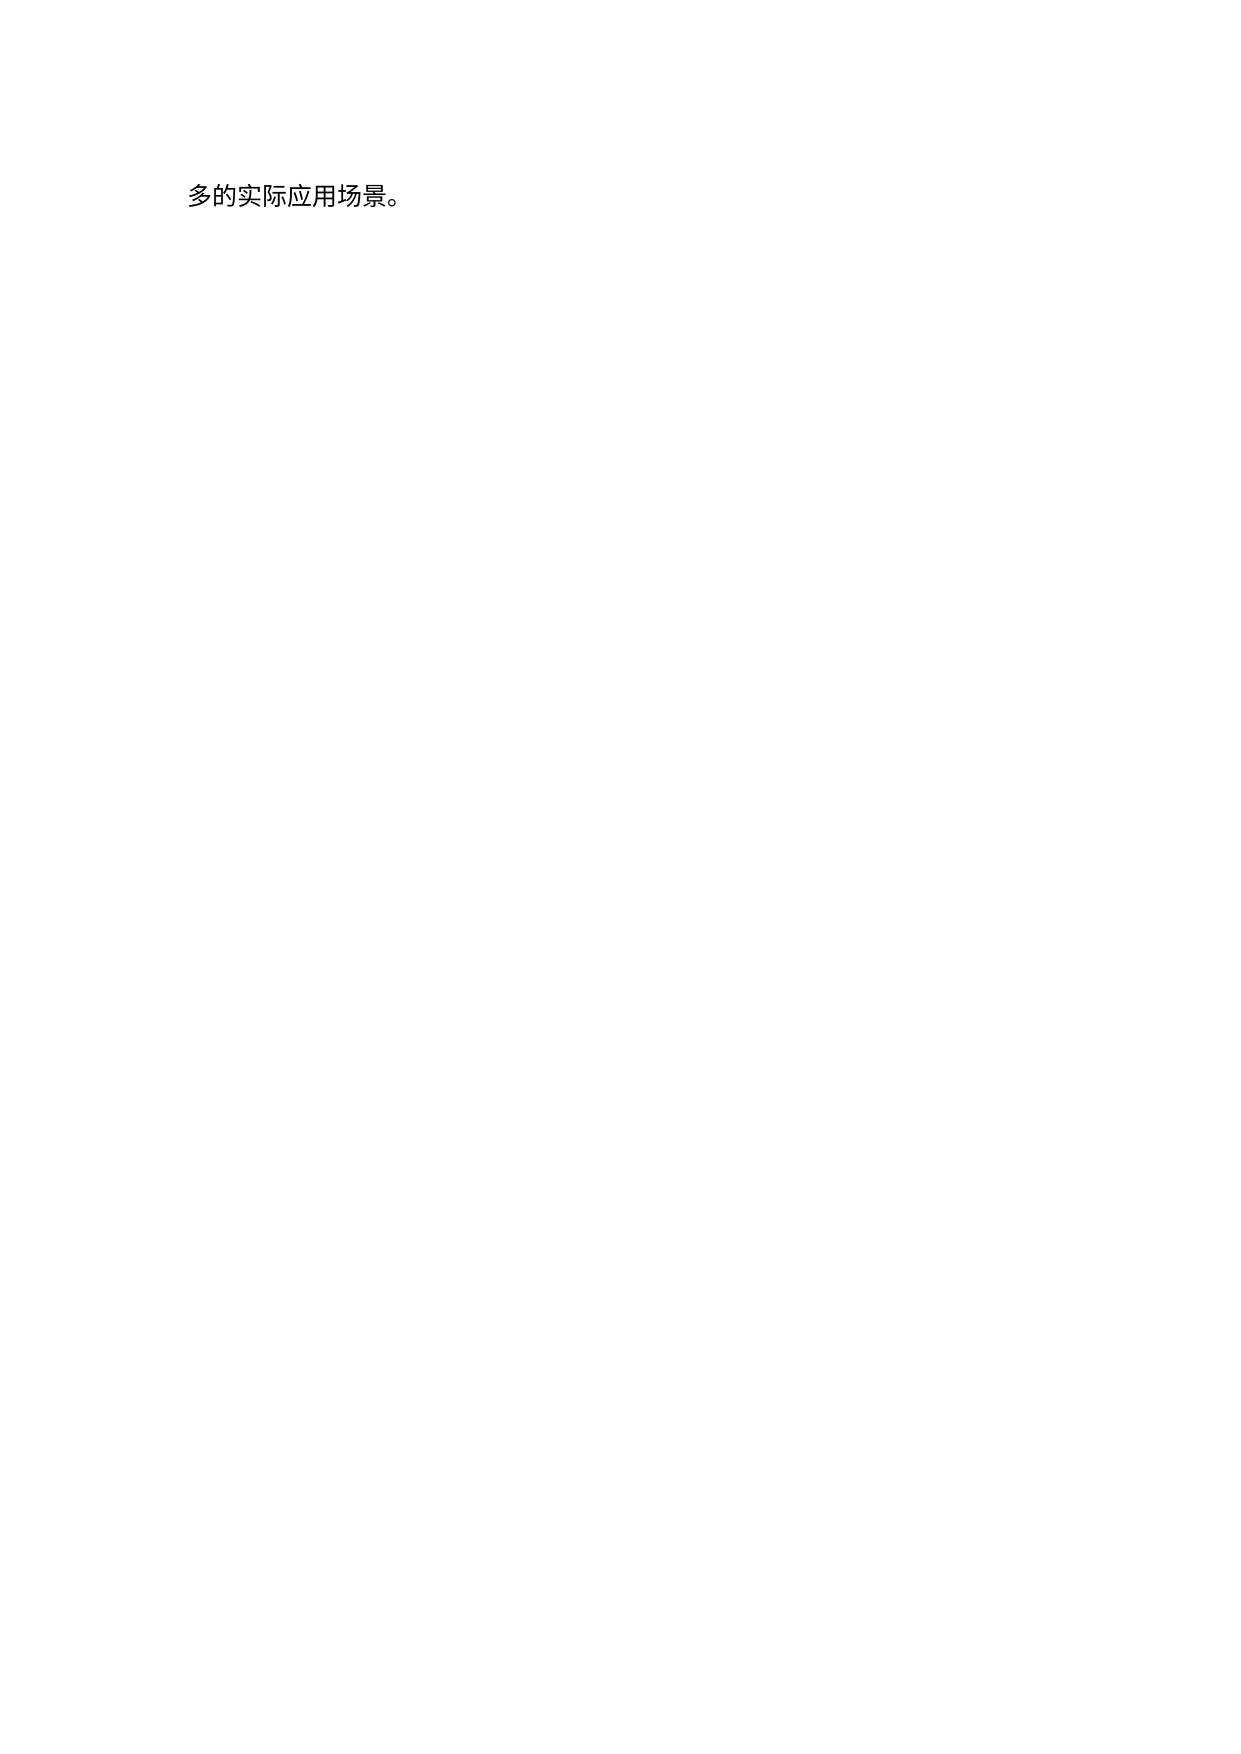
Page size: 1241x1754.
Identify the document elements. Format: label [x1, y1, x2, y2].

text [187, 162, 1053, 227]
